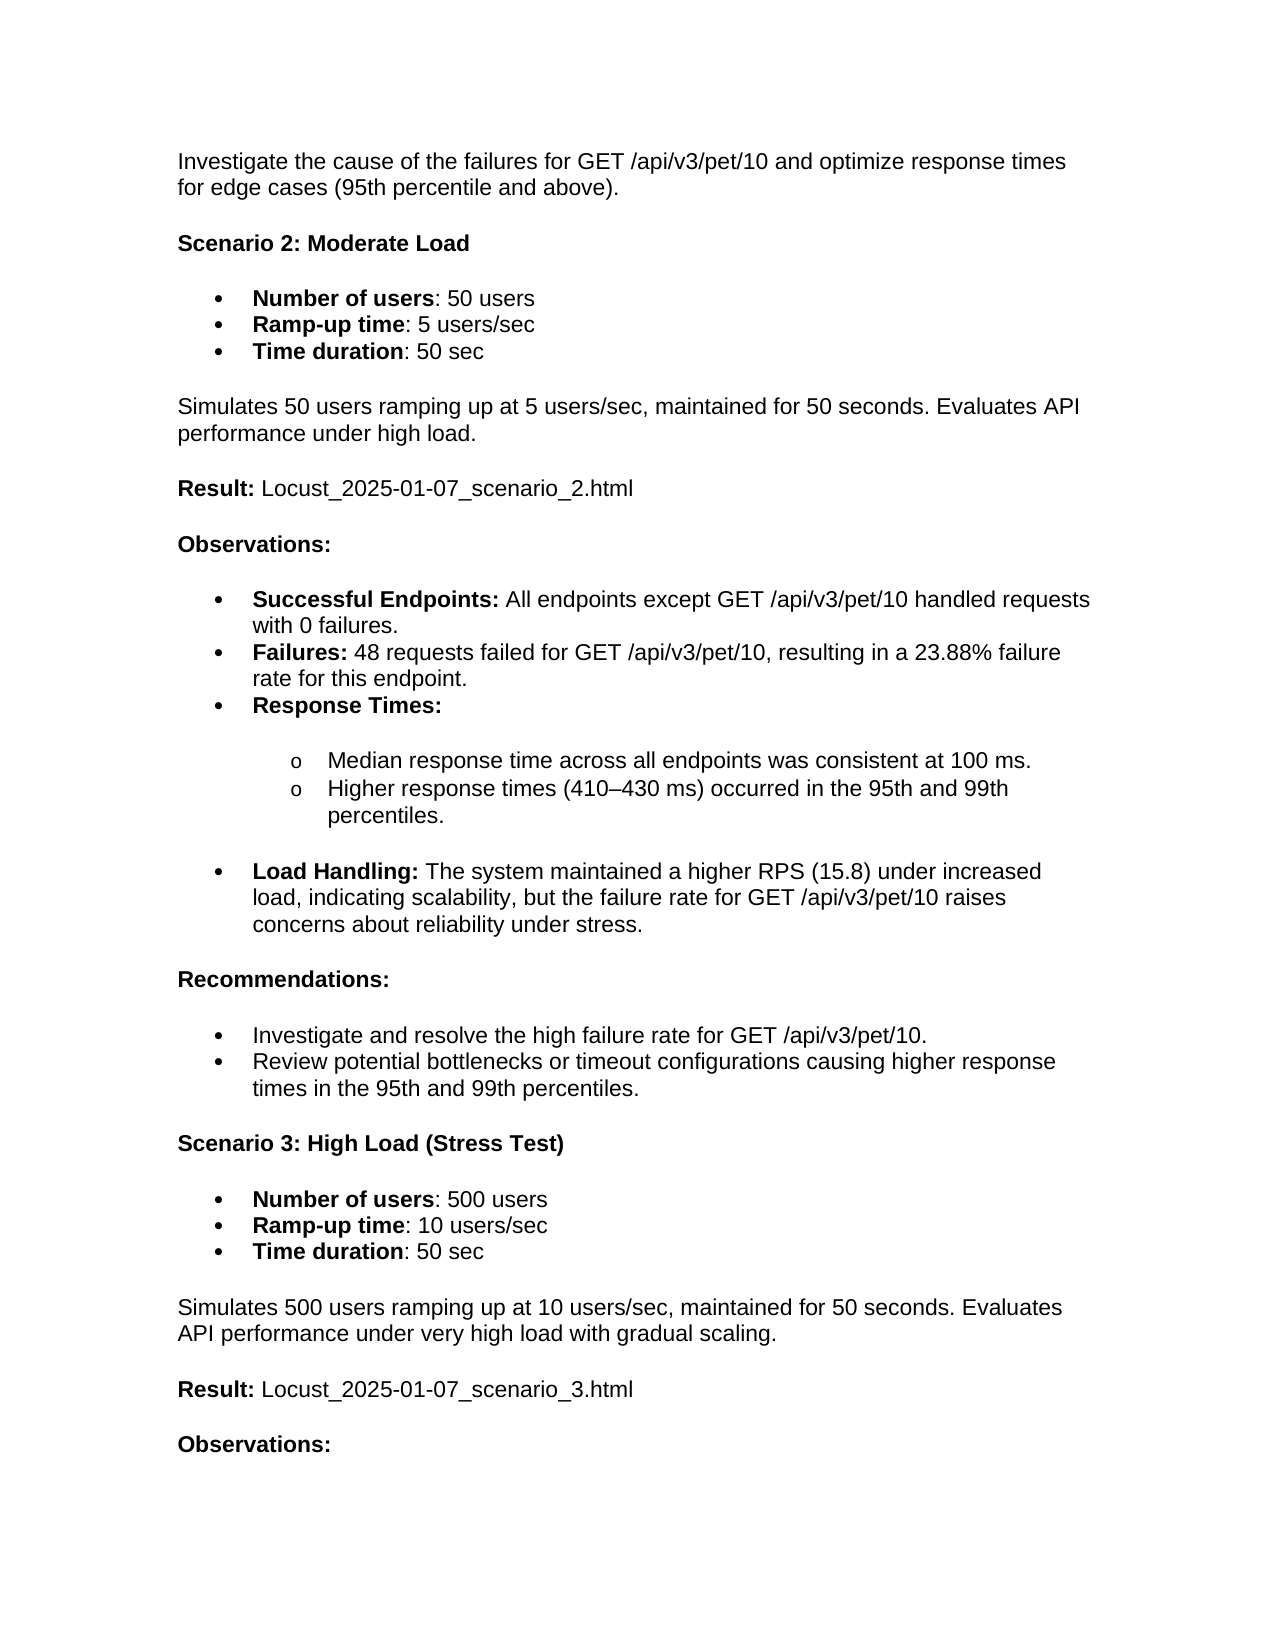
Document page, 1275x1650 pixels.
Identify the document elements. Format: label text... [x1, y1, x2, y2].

list Response Times: [215, 692, 1098, 718]
list Median response time across all endpoints was consistent at 100 ms. [290, 747, 1098, 775]
list Failures: 48 requests failed for GET /api/v3/pet/10, resulting in a 23.88% failure rate for this endpoint. [215, 639, 1098, 692]
list Number of users: 500 users [215, 1186, 1098, 1212]
text Recommendations: [177, 966, 1098, 993]
text Simulates 50 users ramping up at 5 users/sec, maintained for 50 seconds. Evaluates API performance under high load. [177, 393, 1098, 446]
list Ramp-up time: 10 users/sec [215, 1212, 1098, 1238]
list Investigate and resolve the high failure rate for GET /api/v3/pet/10. [215, 1022, 1098, 1048]
text Observations: [177, 531, 1098, 557]
list Ramp-up time: 5 users/sec [215, 311, 1098, 338]
text Observations: [177, 1431, 1098, 1457]
list Number of users: 50 users [215, 285, 1098, 311]
list Higher response times (410–430 ms) occurred in the 95th and 99th percentiles. [290, 775, 1098, 829]
text Scenario 3: High Load (Stress Test) [177, 1130, 1098, 1156]
list Successful Endpoints: All endpoints except GET /api/v3/pet/10 handled requests with 0 failures. [215, 586, 1098, 639]
text Investigate the cause of the failures for GET /api/v3/pet/10 and optimize response times for edge cases (95th percentile and above). [177, 148, 1098, 200]
text Result: Locust_2025-01-07_scenario_2.html [177, 475, 1098, 501]
list Time duration: 50 sec [215, 1238, 1098, 1264]
list Review potential bottlenecks or timeout configurations causing higher response times in the 95th and 99th percentiles. [215, 1048, 1098, 1101]
list Load Handling: The system maintained a higher RPS (15.8) under increased load, indicating scalability, but the failure rate for GET /api/v3/pet/10 raises concerns about reliability under stress. [215, 858, 1098, 937]
text Scenario 2: Moderate Load [177, 229, 1098, 256]
list Time duration: 50 sec [215, 338, 1098, 364]
text Simulates 500 users ramping up at 10 users/sec, maintained for 50 seconds. Evaluates API performance under very high load with gradual scaling. [177, 1294, 1098, 1346]
text Result: Locust_2025-01-07_scenario_3.html [177, 1376, 1098, 1402]
